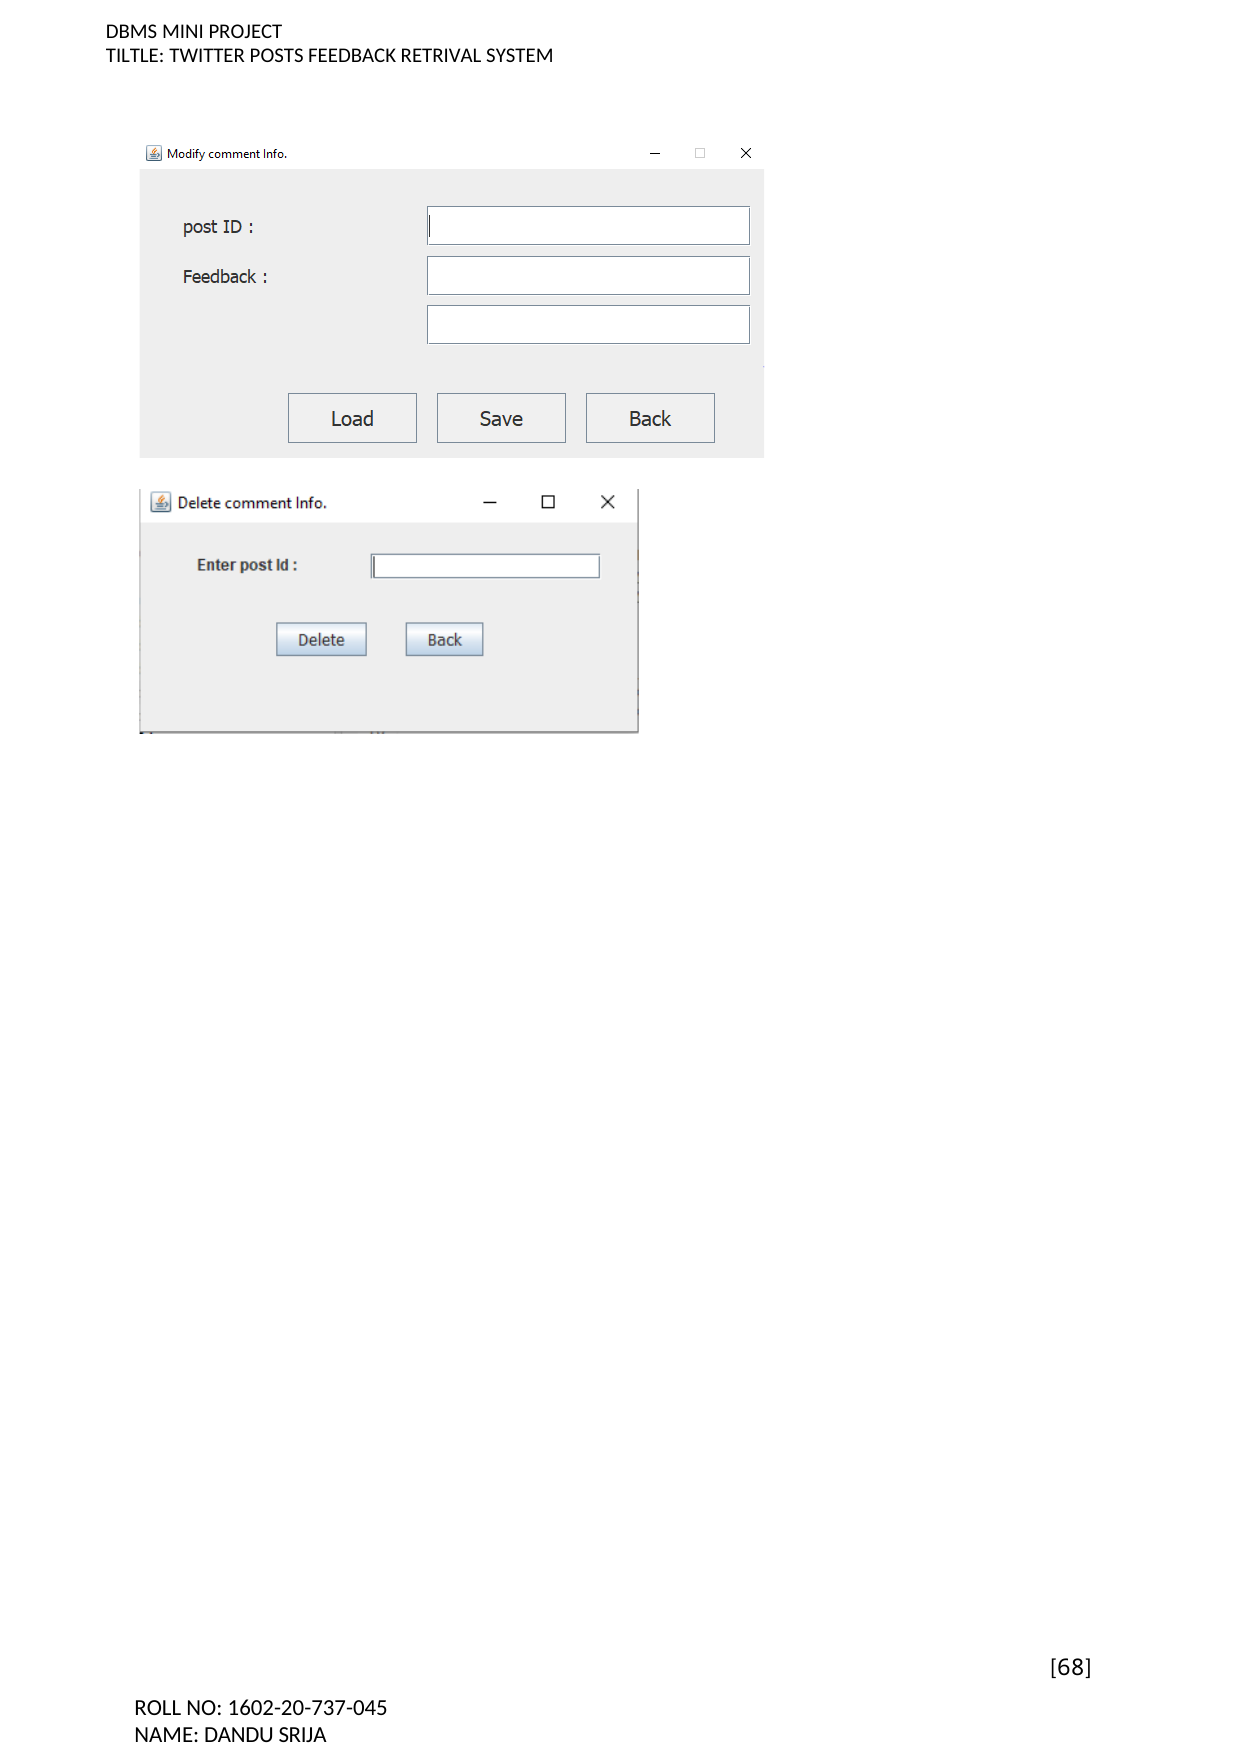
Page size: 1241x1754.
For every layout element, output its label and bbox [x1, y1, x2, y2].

picture [139, 139, 765, 458]
picture [139, 489, 639, 734]
